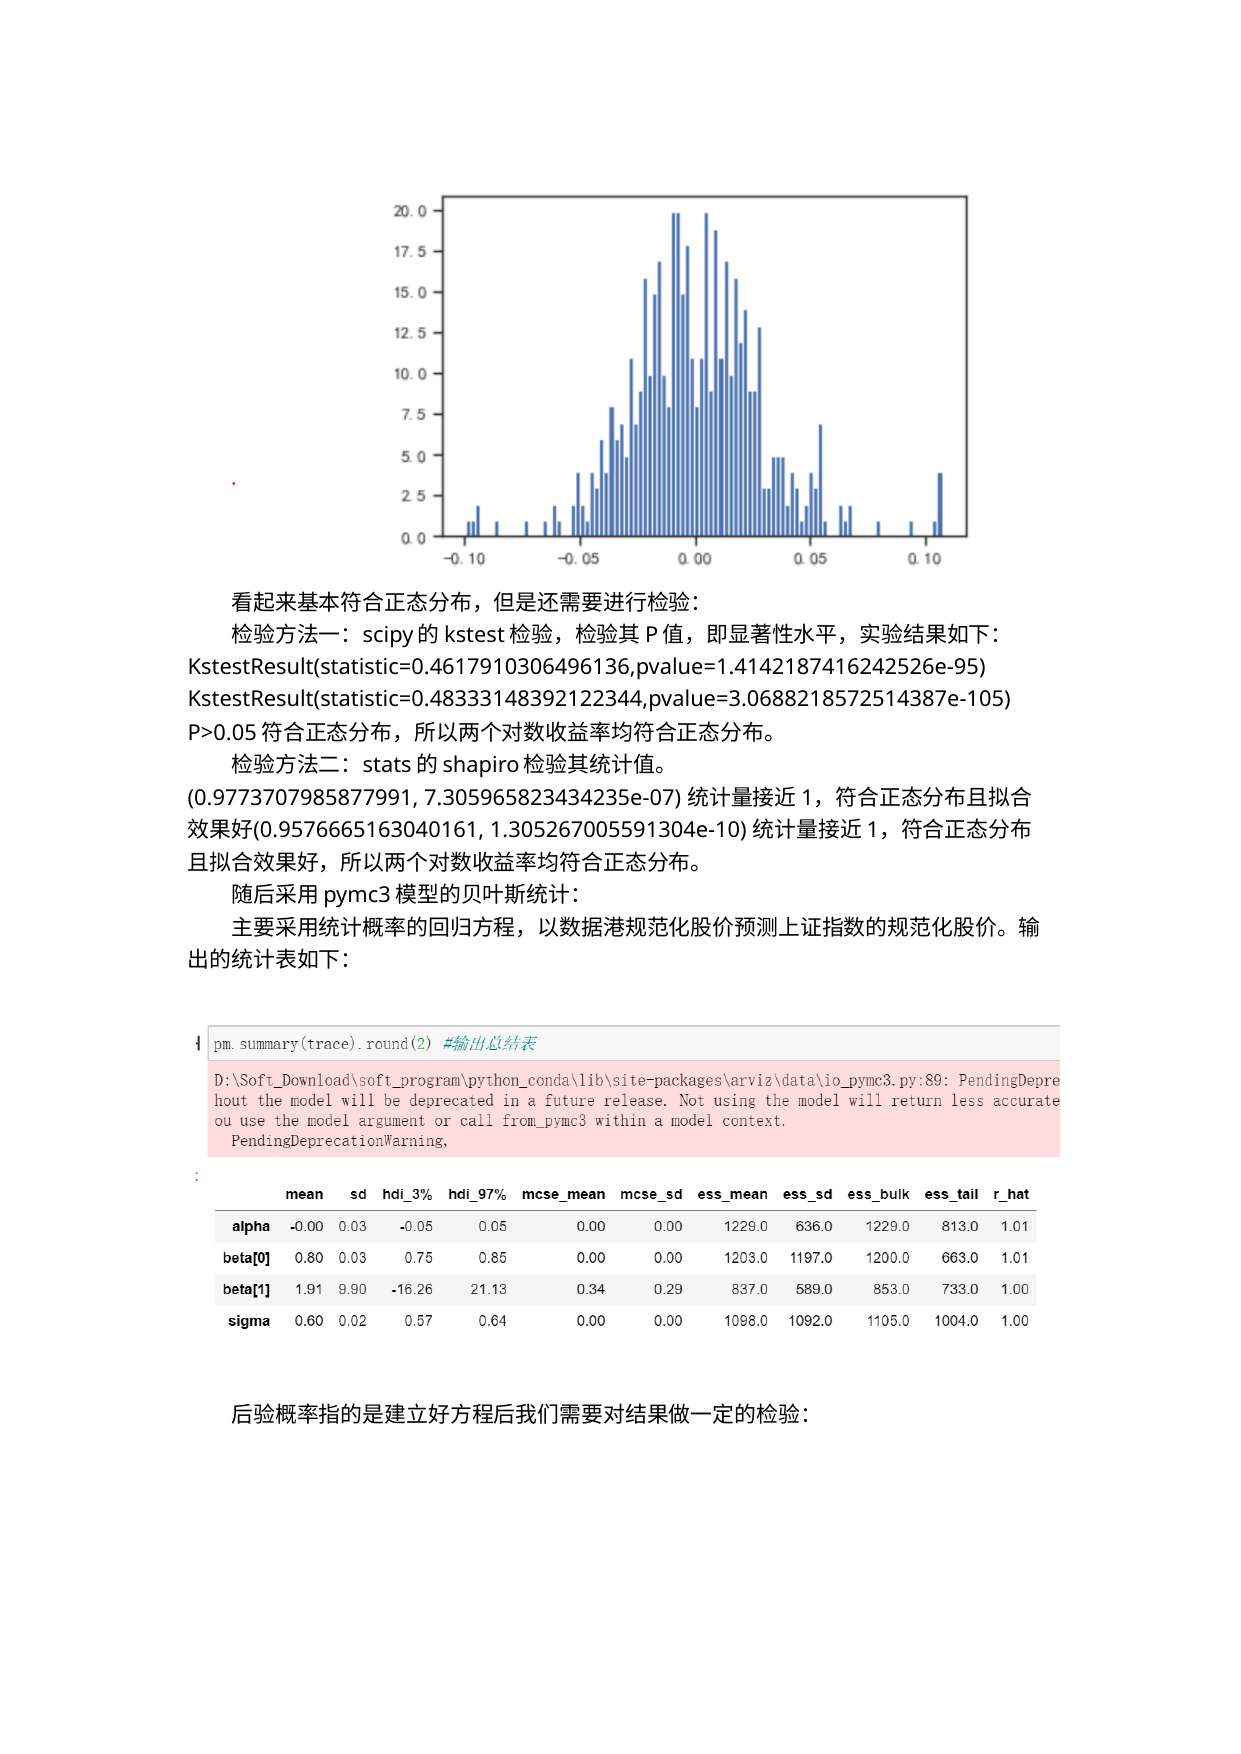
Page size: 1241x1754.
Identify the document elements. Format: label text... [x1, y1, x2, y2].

text P>0.05符合正态分布，所以两个对数收益率均符合正态分布。 [187, 714, 1053, 747]
text (0.9773707985877991, 7.305965823434235e-07) 统计量接近1，符合正态分布且拟合效果好(0.9576665163040161, 1.305267005591304e-10) 统计量接近1，符合正态分布且拟合效果好，所以两个对数收益率均符合正态分布。 [187, 779, 1053, 877]
text 检验方法二：stats的shapiro检验其统计值。 [187, 747, 1053, 779]
text 后验概率指的是建立好方程后我们需要对结果做一定的检验： [187, 1397, 1053, 1429]
text KstestResult(statistic=0.4617910306496136,pvalue=1.4142187416242526e-95) [187, 649, 1053, 682]
picture [195, 1015, 1061, 1343]
text 随后采用pymc3模型的贝叶斯统计： [187, 877, 1053, 909]
text KstestResult(statistic=0.48333148392122344,pvalue=3.0688218572514387e-105) [187, 682, 1053, 714]
text 主要采用统计概率的回归方程，以数据港规范化股价预测上证指数的规范化股价。输出的统计表如下： [187, 909, 1053, 974]
picture [232, 186, 1017, 579]
text 检验方法一：scipy的kstest检验，检验其P值，即显著性水平，实验结果如下： [187, 617, 1053, 649]
